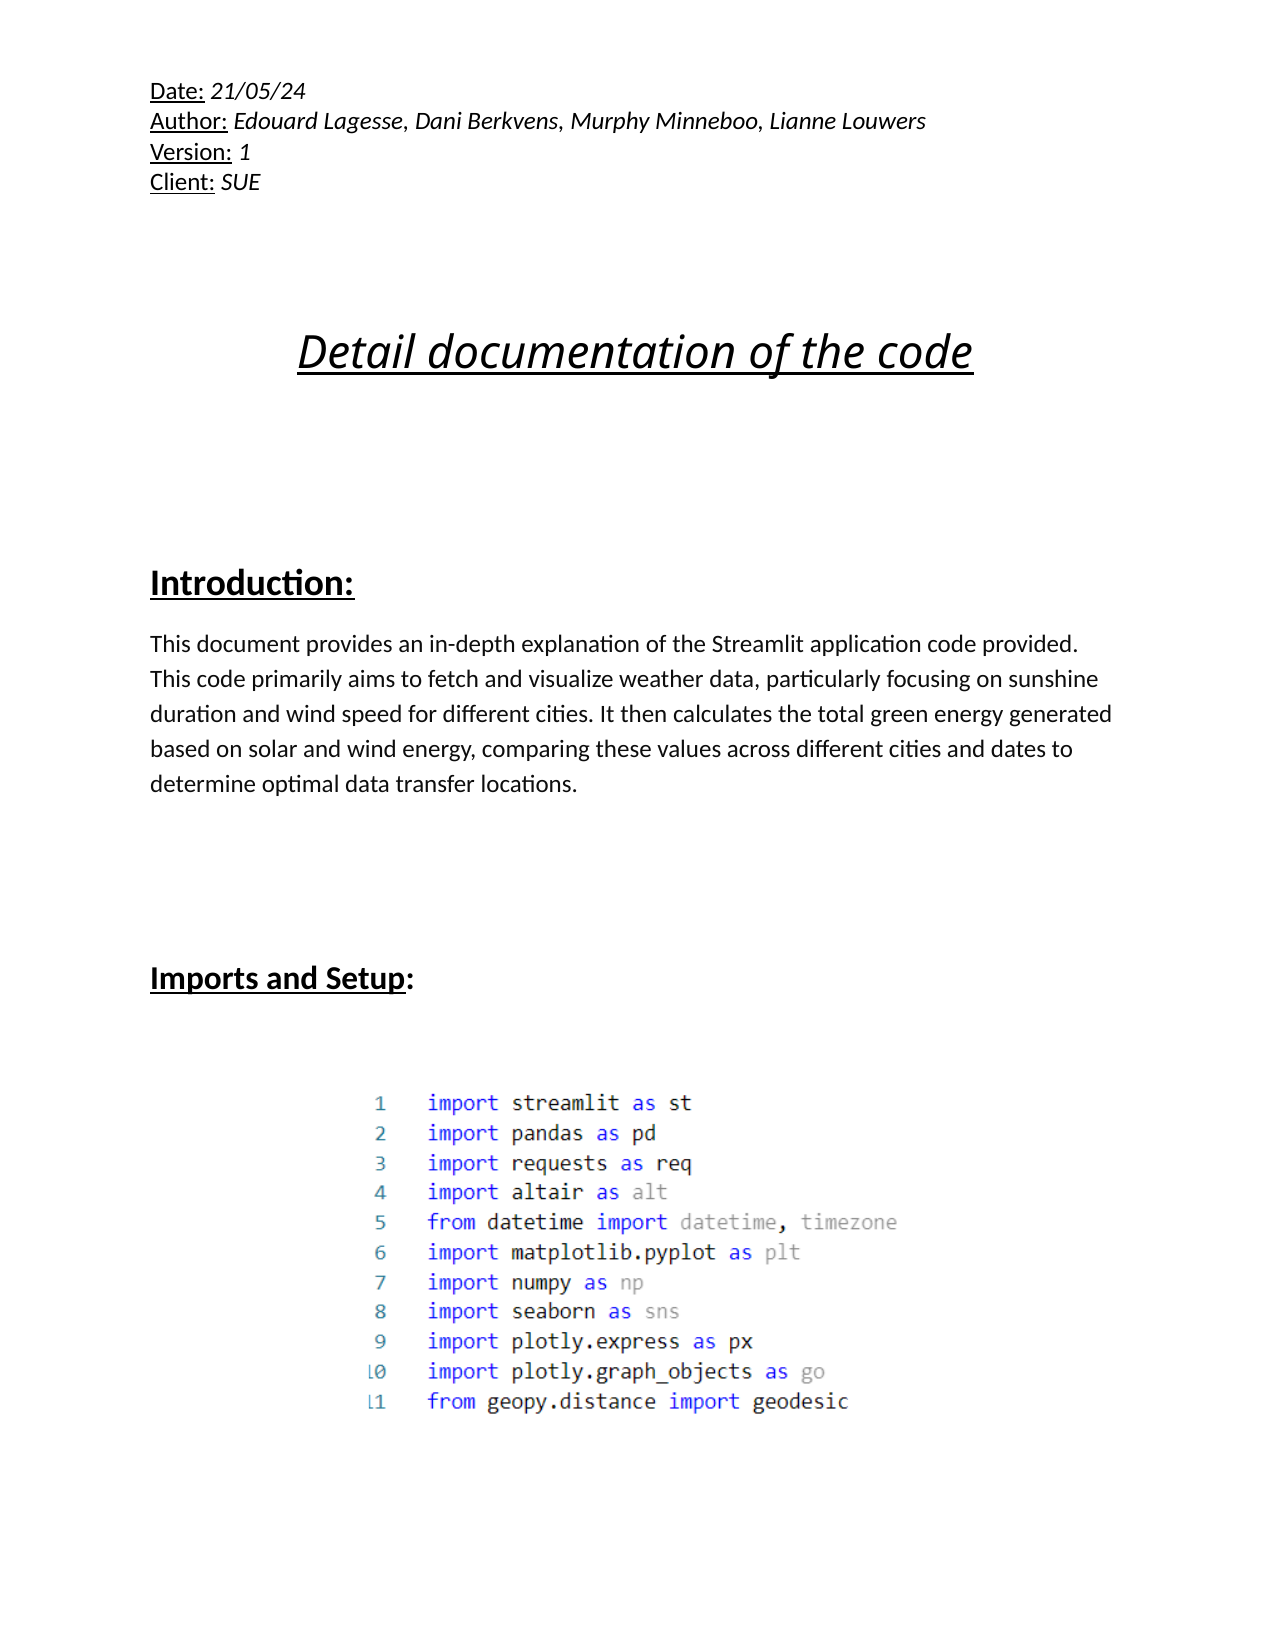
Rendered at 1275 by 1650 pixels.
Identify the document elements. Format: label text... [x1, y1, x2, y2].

text Imports and Setup: [150, 957, 1125, 998]
picture [368, 1089, 907, 1415]
text Detail documentation of the code [150, 319, 1125, 382]
text This document provides an in-depth explanation of the Streamlit application code provided. This code primarily aims to fetch and visualize weather data, particularly focusing on sunshine duration and wind speed for different cities. It then calculates the total green energy generated based on solar and wind energy, comparing these values across different cities and dates to determine optimal data transfer locations. [150, 628, 1125, 798]
text Introduction: [150, 558, 1125, 604]
